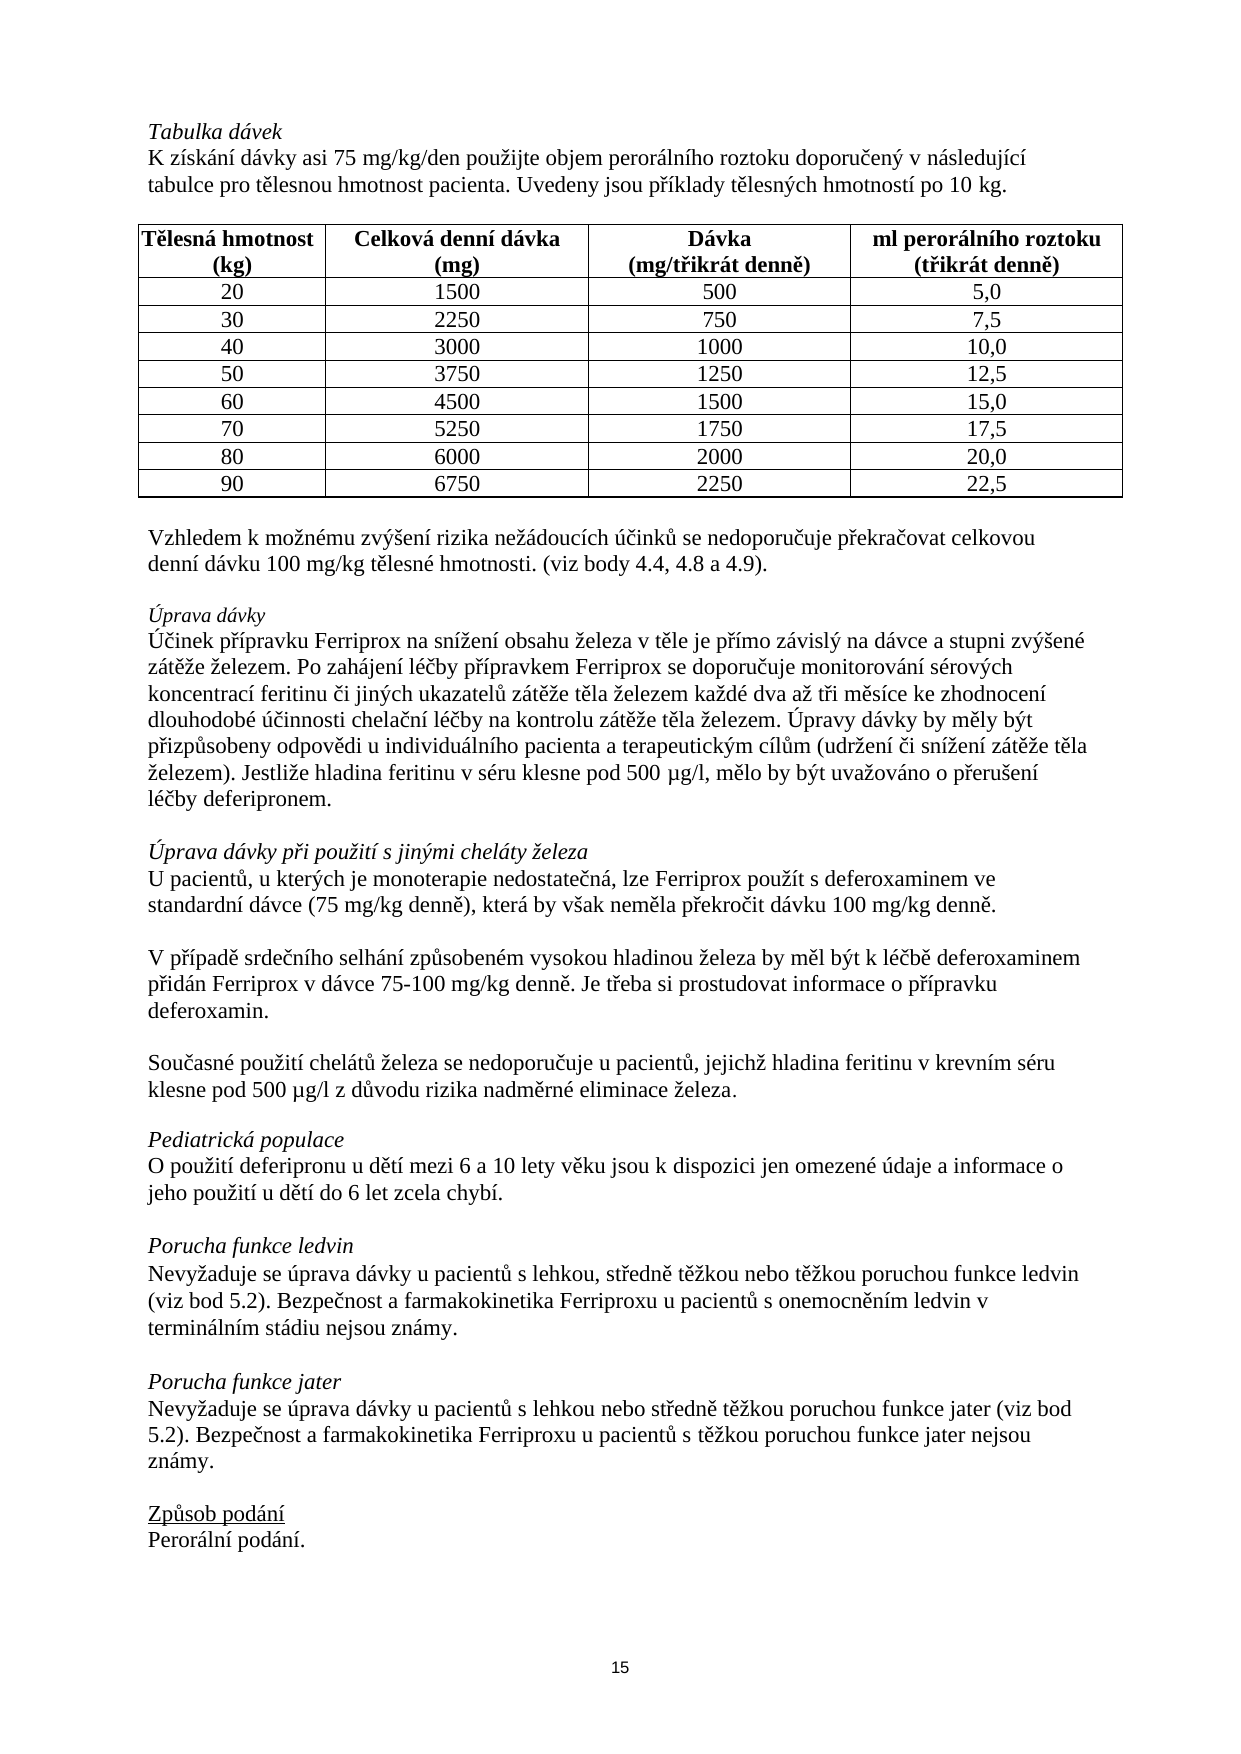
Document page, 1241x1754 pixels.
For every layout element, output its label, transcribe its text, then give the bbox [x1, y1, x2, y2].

text V případě srdečního selhání způsobeném vysokou hladinou železa by měl být k léčbě deferoxaminem přidán Ferriprox v dávce 75-100 mg/kg denně. Je třeba si prostudovat informace o přípravku deferoxamin. [148, 944, 1092, 1023]
text Nevyžaduje se úprava dávky u pacientů s lehkou, středně těžkou nebo těžkou poruchou funkce ledvin (viz bod 5.2). Bezpečnost a farmakokinetika Ferriproxu u pacientů s onemocněním ledvin v terminálním stádiu nejsou známy. [148, 1259, 1092, 1341]
table_cell 6000 [326, 443, 588, 469]
table_cell 17,5 [851, 415, 1122, 442]
text Způsob podání [148, 1500, 1092, 1527]
table_cell 10,0 [851, 333, 1122, 359]
table_cell 1250 [589, 361, 850, 387]
table_cell 1500 [326, 278, 588, 305]
table_header ml perorálního roztoku (třikrát denně) [851, 225, 1122, 277]
table_cell 15,0 [851, 388, 1122, 414]
table_cell 6750 [326, 470, 588, 496]
table_cell 750 [589, 306, 850, 332]
table_cell 2250 [326, 306, 588, 332]
text U pacientů, u kterých je monoterapie nedostatečná, lze Ferriprox použít s deferoxaminem ve standardní dávce (75 mg/kg denně), která by však neměla překročit dávku 100 mg/kg denně. [148, 865, 1092, 918]
text O použití deferipronu u dětí mezi 10 lety věku jsou k dispozici jen omezené údaje a informace o jeho použití u dětí do 6 let zcela chybí. [148, 1152, 1092, 1205]
table_header Celková denní dávka (mg) [326, 225, 588, 277]
table_cell 20,0 [851, 443, 1122, 469]
table_cell 2000 [589, 443, 850, 469]
text Úprava dávky při použití s jinými cheláty železa [148, 838, 1092, 865]
text Vzhledem k možnému zvýšení rizika nežádoucích účinků se nedoporučuje překračovat celkovou denní dávku 100 mg/kg tělesné hmotnosti. (viz body 4.4, 4.9). [148, 524, 1092, 577]
table_cell 7,5 [851, 306, 1122, 332]
table_cell 60 [139, 388, 325, 414]
table_cell 1500 [589, 388, 850, 414]
table_cell 5,0 [851, 278, 1122, 305]
table_cell 12,5 [851, 361, 1122, 387]
table_cell 1000 [589, 333, 850, 359]
text Současné použití chelátů železa se nedoporučuje u pacientů, jejichž hladina feritinu v krevním séru klesne pod 500 µg/l z důvodu rizika nadměrné eliminace železa. [148, 1049, 1092, 1102]
table_cell 40 [139, 333, 325, 359]
table_cell 30 [139, 306, 325, 332]
table_cell 3750 [326, 361, 588, 387]
table_cell 4500 [326, 388, 588, 414]
table_cell 2250 [589, 470, 850, 496]
table_header Dávka (mg/třikrát denně) [589, 225, 850, 277]
table_cell 70 [139, 415, 325, 442]
text Perorální podání. [148, 1527, 1092, 1553]
text Účinek přípravku Ferriprox na snížení obsahu železa v těle je přímo závislý na dávce a stupni zvýšené zátěže železem. Po zahájení léčby přípravkem Ferriprox se doporučuje monitorování sérových koncentrací feritinu či jiných ukazatelů zátěže těla železem každé dva až tři měsíce ke zhodnocení dlouhodobé účinnosti chelační léčby na kontrolu zátěže těla železem. Úpravy dávky by měly být přizpůsobeny odpovědi u individuálního pacienta a terapeutickým cílům (udržení či snížení zátěže těla železem). Jestliže hladina feritinu v séru klesne pod 500 µg/l, mělo by být uvažováno o přerušení léčby deferipronem. [148, 627, 1092, 811]
table_cell 80 [139, 443, 325, 469]
text Nevyžaduje se úprava dávky u pacientů s lehkou nebo středně těžkou poruchou funkce jater (viz bod 5.2). Bezpečnost a farmakokinetika Ferriproxu u pacientů s těžkou poruchou funkce jater nejsou známy. [148, 1395, 1092, 1474]
text K získání dávky asi 75 mg/kg/den použijte objem perorálního roztoku doporučený v následující tabulce pro tělesnou hmotnost pacienta. Uvedeny jsou příklady tělesných hmotností po . [148, 144, 1092, 197]
table_cell 50 [139, 361, 325, 387]
text Tabulka dávek [148, 118, 1092, 144]
table_cell 5250 [326, 415, 588, 442]
text Pediatrická populace [148, 1126, 1092, 1152]
table_cell 3000 [326, 333, 588, 359]
table_cell 20 [139, 278, 325, 305]
text Úprava dávky [148, 603, 1092, 627]
table_cell 1750 [589, 415, 850, 442]
text Porucha funkce ledvin [148, 1232, 1092, 1259]
text Porucha funkce jater [148, 1368, 1092, 1395]
table_cell 90 [139, 470, 325, 496]
table_cell 500 [589, 278, 850, 305]
table_cell 22,5 [851, 470, 1122, 496]
table_header Tělesná hmotnost (kg) [139, 225, 325, 277]
